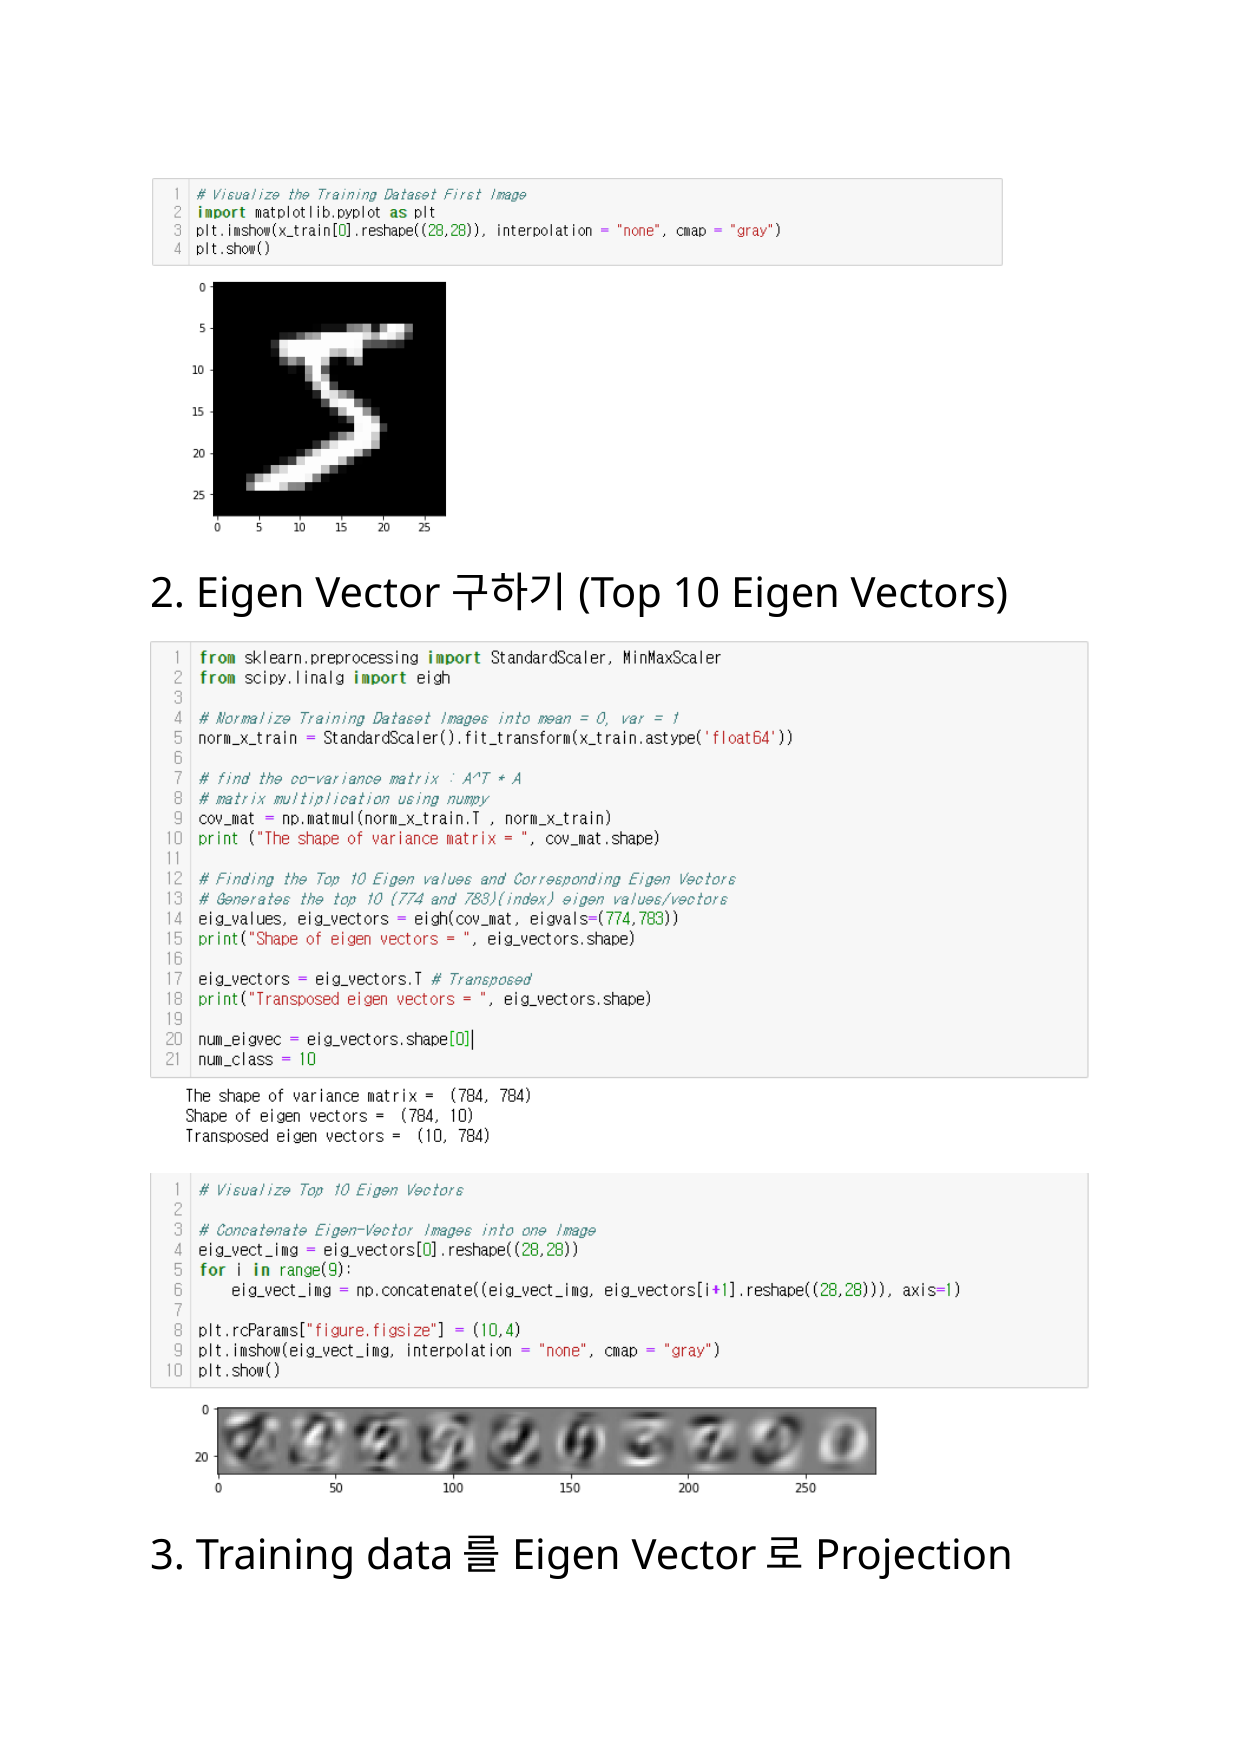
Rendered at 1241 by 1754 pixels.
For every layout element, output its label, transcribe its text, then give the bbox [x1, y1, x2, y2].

text 2. Eigen Vector 구하기 (Top 10 Eigen Vectors) [150, 559, 1090, 619]
picture [150, 640, 1091, 1155]
text 3. Training data를 Eigen Vector로 Projection [150, 1521, 1090, 1581]
picture [150, 1173, 1090, 1502]
picture [150, 177, 1005, 540]
